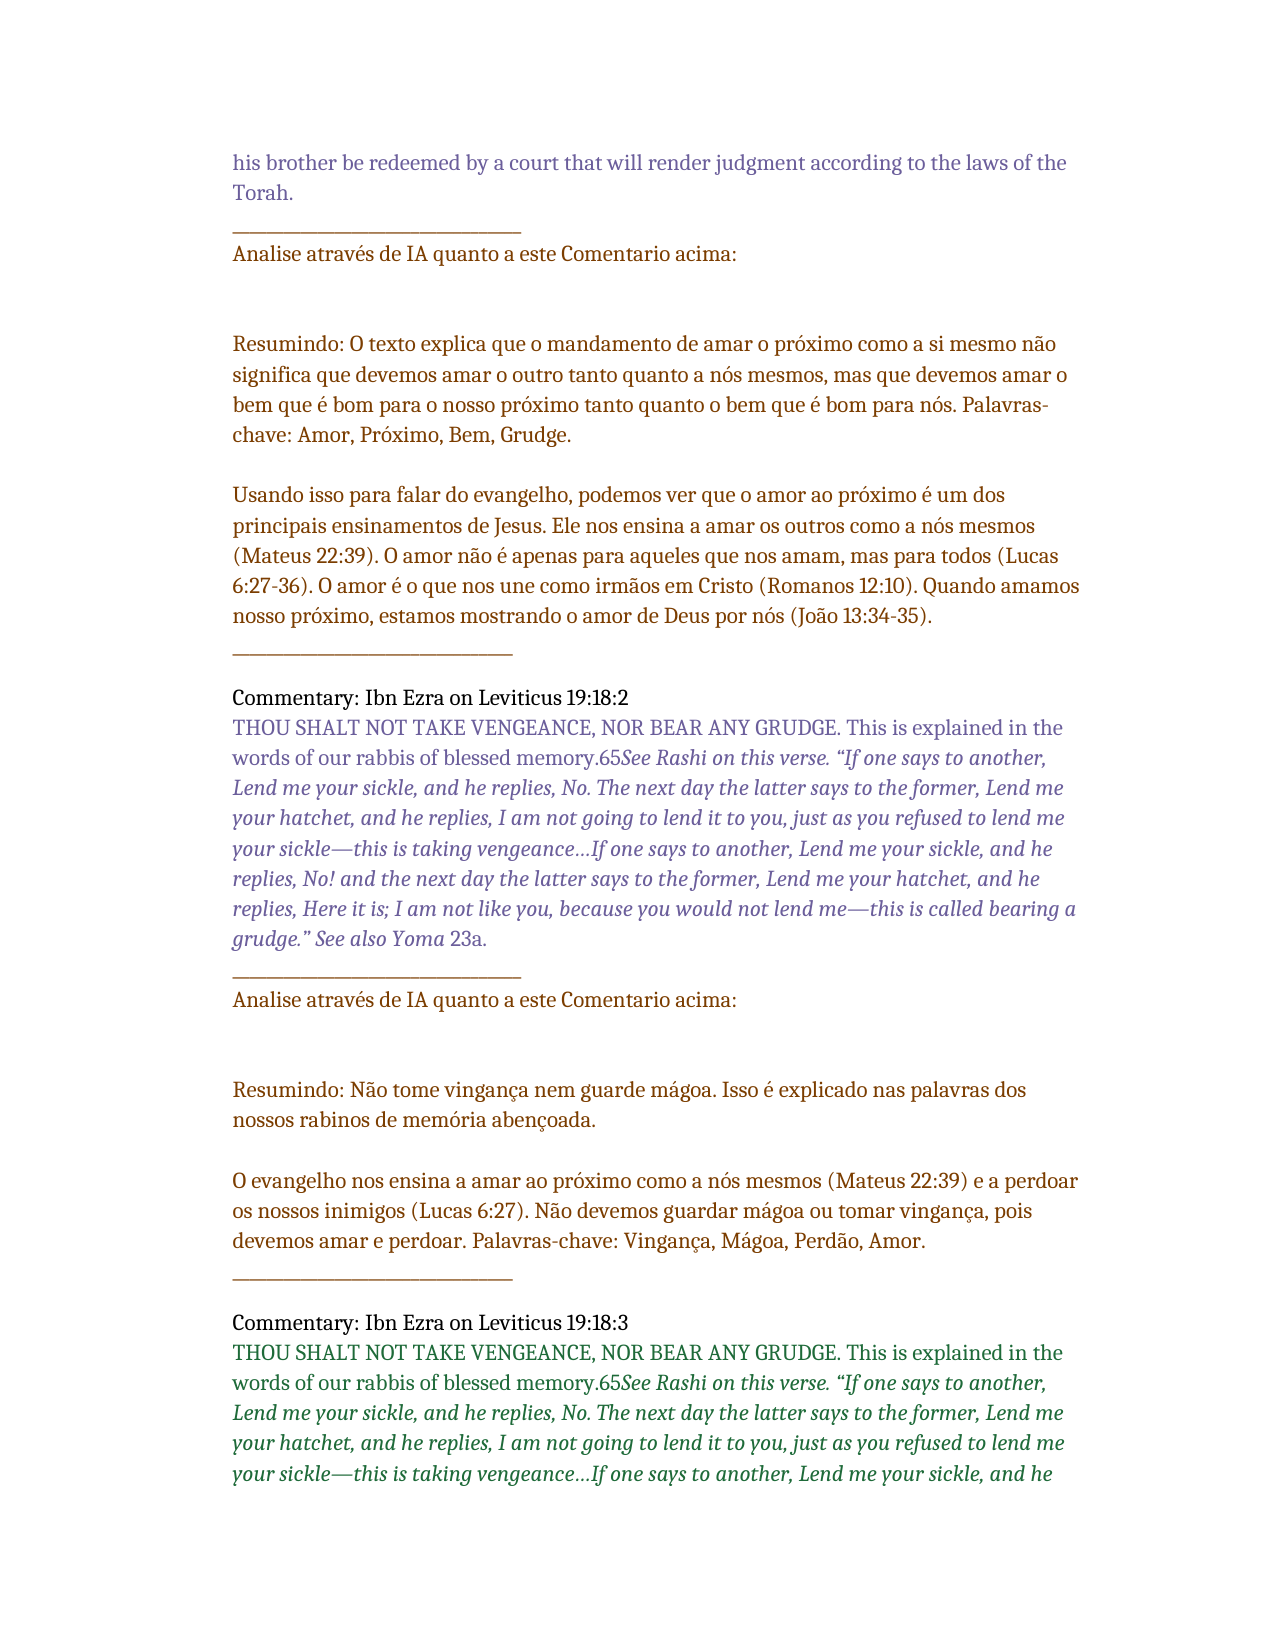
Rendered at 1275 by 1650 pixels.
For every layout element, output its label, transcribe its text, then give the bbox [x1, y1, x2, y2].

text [232, 1309, 1087, 1487]
text Commentary: Ibn Ezra on Leviticus 19:18:2 THOU SHALT NOT TAKE VENGEANCE, NOR BEAR ANY GRUDGE. This is explained in the words of our rabbis of blessed memory.65See Rashi on this verse. “If one says to another, Lend me your sickle, and he replies, No. The next day the latter says to the former, Lend me your hatchet, and he replies, I am not going to lend it to you, just as you refused to lend me your sickle—this is taking vengeance…If one says to another, Lend me your sickle, and he replies, No! and the next day the latter says to the former, Lend me your hatchet, and he replies, Here it is; I am not like you, because you would not lend me—this is called bearing a grudge.” See also Yoma 23a. __________________________________ Analise através de IA quanto a este Comentario acima: Resumindo: Não tome vingança nem guarde mágoa. Isso é explicado nas palavras dos nossos rabinos de memória abençoada. O evangelho nos ensina a amar ao próximo como a nós mesmos (Mateus 22:39) e a perdoar os nossos inimigos (Lucas 6:27). Não devemos guardar mágoa ou tomar vingança, pois devemos amar e perdoar. Palavras-chave: Vingança, Mágoa, Perdão, Amor. _________________________________ [232, 684, 1087, 1285]
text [232, 150, 1087, 660]
